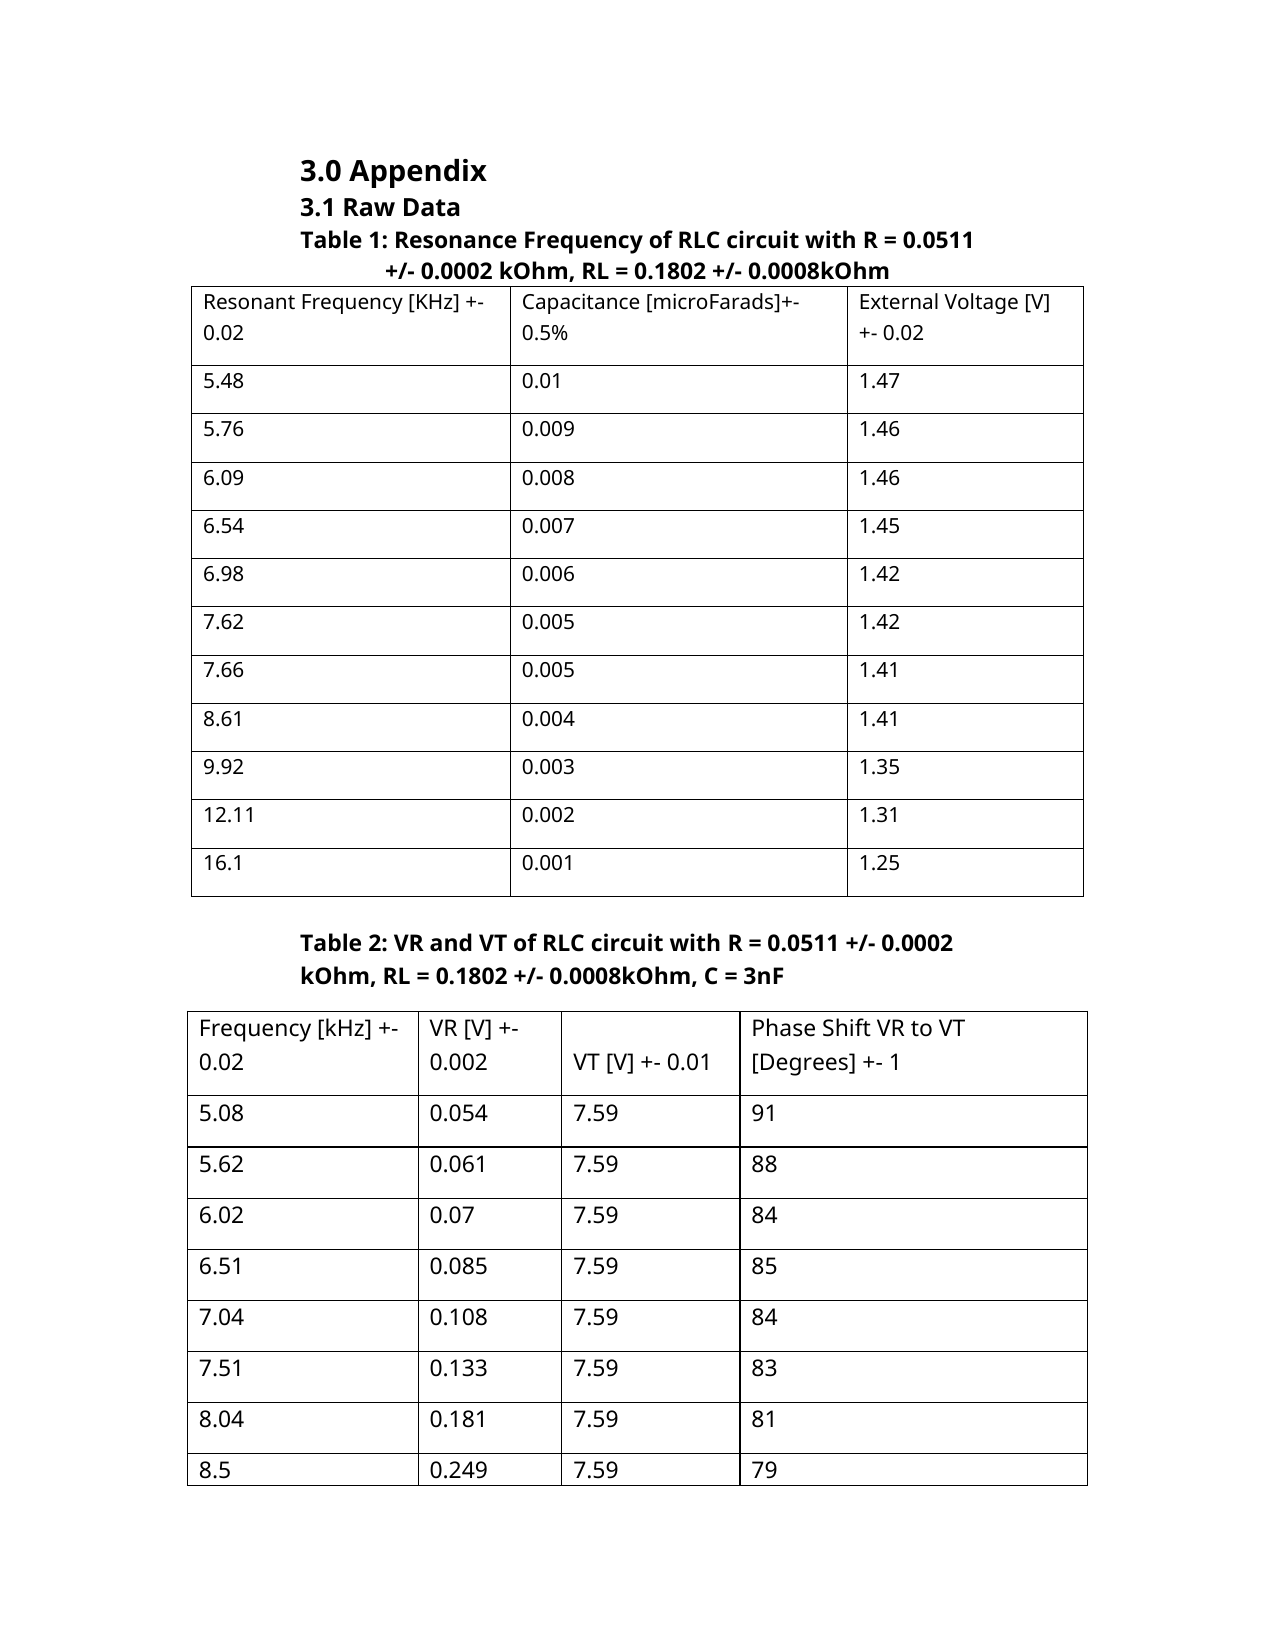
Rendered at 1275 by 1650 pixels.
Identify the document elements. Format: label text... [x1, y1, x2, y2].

table_cell 84 [741, 1199, 1087, 1248]
table_cell 0.085 [419, 1250, 561, 1299]
table_cell 7.62 [192, 607, 510, 654]
text Table 1: Resonance Frequency of RLC circuit with R = 0.0511 +/- 0.0002 kOhm, RL = 0.1802 +/- 0.0008kOhm [300, 224, 975, 286]
table_cell 7.51 [188, 1352, 418, 1402]
table_cell 1.41 [848, 656, 1083, 703]
table_cell 1.46 [848, 414, 1083, 462]
table_cell 8.61 [192, 704, 510, 751]
text Table 2: VR and VT of RLC circuit with R = 0.0511 +/- 0.0002 kOhm, RL = 0.1802 +/- 0.0008kOhm, C = 3nF [300, 926, 975, 991]
table_cell 7.59 [562, 1403, 739, 1453]
table_cell 12.11 [192, 800, 510, 847]
table_cell 91 [741, 1096, 1087, 1146]
table_cell 0.007 [511, 511, 847, 558]
table_cell 0.001 [511, 849, 847, 896]
table_cell 7.59 [562, 1250, 739, 1299]
table_cell 1.41 [848, 704, 1083, 751]
table_cell 0.07 [419, 1199, 561, 1248]
table_cell 1.42 [848, 559, 1083, 606]
table_cell 1.25 [848, 849, 1083, 896]
table_cell 0.004 [511, 704, 847, 751]
table_cell 0.009 [511, 414, 847, 462]
text 3.0 Appendix [300, 150, 975, 190]
table_header Frequency [kHz] +- 0.02 [188, 1012, 418, 1095]
table_cell 79 [741, 1454, 1087, 1485]
table_cell 0.133 [419, 1352, 561, 1402]
table_cell 9.92 [192, 752, 510, 799]
table_cell 0.054 [419, 1096, 561, 1146]
table_cell 6.54 [192, 511, 510, 558]
table_cell 5.62 [188, 1148, 418, 1197]
table_cell 7.04 [188, 1301, 418, 1351]
table_cell 7.59 [562, 1096, 739, 1146]
table_cell 84 [741, 1301, 1087, 1351]
table_cell 7.59 [562, 1352, 739, 1402]
table_header VR [V] +- 0.002 [419, 1012, 561, 1095]
table_cell 0.002 [511, 800, 847, 847]
table_cell 6.02 [188, 1199, 418, 1248]
table_cell 83 [741, 1352, 1087, 1402]
table_cell 0.108 [419, 1301, 561, 1351]
table_cell 16.1 [192, 849, 510, 896]
table_cell 85 [741, 1250, 1087, 1299]
table_cell 0.008 [511, 463, 847, 510]
table_header External Voltage [V] +- 0.02 [848, 287, 1083, 365]
table_cell 1.46 [848, 463, 1083, 510]
table_header Phase Shift VR to VT [Degrees] +- 1 [741, 1012, 1087, 1095]
table_cell 0.181 [419, 1403, 561, 1453]
table_header Resonant Frequency [KHz] +- 0.02 [192, 287, 510, 365]
table_cell 0.01 [511, 366, 847, 413]
table_cell 1.31 [848, 800, 1083, 847]
table_cell 0.003 [511, 752, 847, 799]
table_header VT [V] +- 0.01 [562, 1012, 739, 1095]
table_cell 7.59 [562, 1454, 739, 1485]
table_cell 88 [741, 1148, 1087, 1197]
table_cell 1.42 [848, 607, 1083, 654]
table_cell 1.35 [848, 752, 1083, 799]
table_cell 5.48 [192, 366, 510, 413]
table_cell 0.249 [419, 1454, 561, 1485]
table_cell 0.061 [419, 1148, 561, 1197]
table_cell 0.005 [511, 656, 847, 703]
table_cell 7.59 [562, 1301, 739, 1351]
table_cell 6.98 [192, 559, 510, 606]
table_cell 7.59 [562, 1199, 739, 1248]
text 3.1 Raw Data [300, 190, 975, 224]
table_cell 5.08 [188, 1096, 418, 1146]
table_cell 1.45 [848, 511, 1083, 558]
table_cell 81 [741, 1403, 1087, 1453]
table_cell 7.59 [562, 1148, 739, 1197]
table_cell 1.47 [848, 366, 1083, 413]
table_cell 8.04 [188, 1403, 418, 1453]
table_cell 0.005 [511, 607, 847, 654]
table_cell 8.5 [188, 1454, 418, 1485]
table_cell 7.66 [192, 656, 510, 703]
table_cell 6.51 [188, 1250, 418, 1299]
table_header Capacitance [microFarads]+- 0.5% [511, 287, 847, 365]
table_cell 0.006 [511, 559, 847, 606]
table_cell 6.09 [192, 463, 510, 510]
table_cell 5.76 [192, 414, 510, 462]
